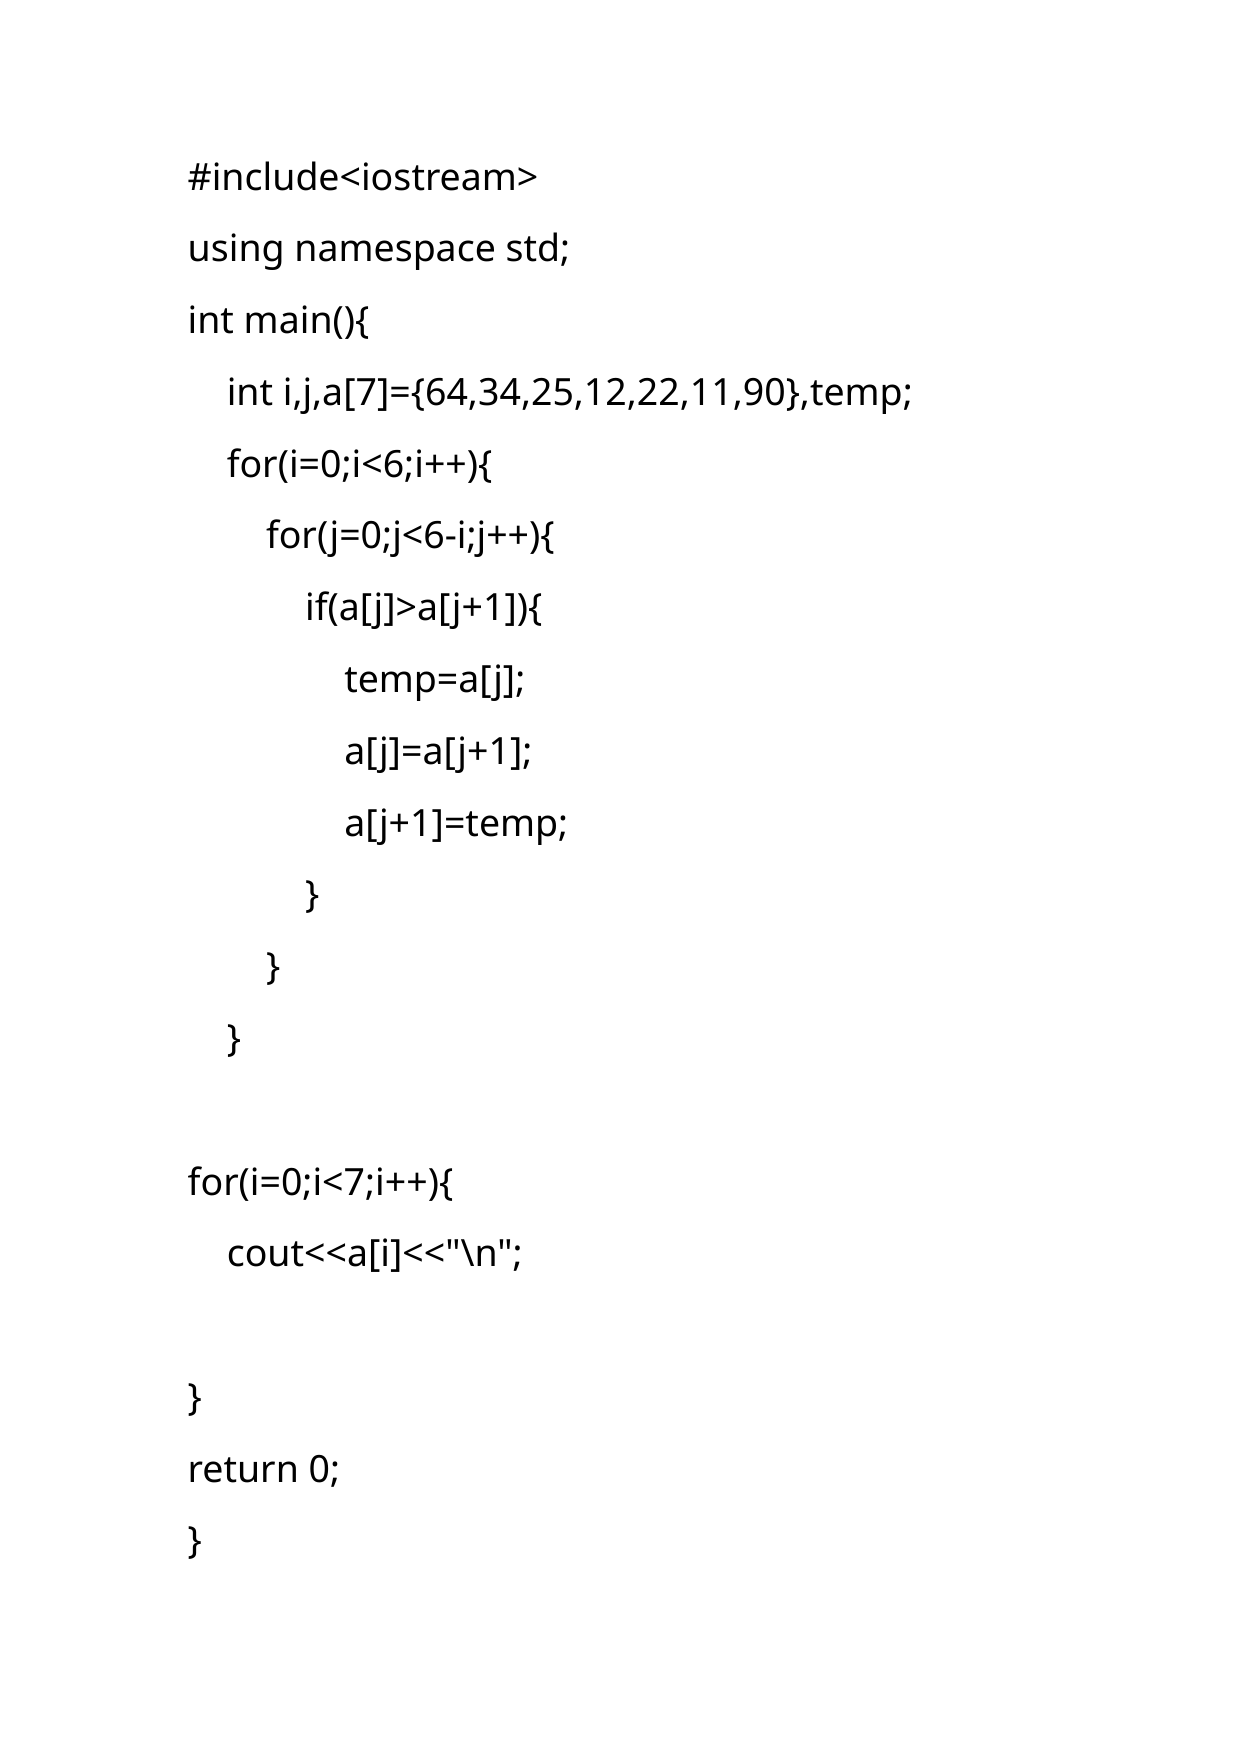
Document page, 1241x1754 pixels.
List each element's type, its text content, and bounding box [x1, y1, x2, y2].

text using namespace std; [187, 222, 1090, 273]
text int main(){ [187, 293, 1090, 344]
text } [187, 1011, 1090, 1062]
text } [187, 1514, 1090, 1565]
text cout<<a[i]<<"\n"; [187, 1227, 1090, 1278]
text } [187, 868, 1090, 919]
text a[j+1]=temp; [187, 796, 1090, 847]
text for(j=0;j<6-i;j++){ [187, 509, 1090, 560]
text a[j]=a[j+1]; [187, 724, 1090, 775]
text temp=a[j]; [187, 652, 1090, 703]
text for(i=0;i<7;i++){ [187, 1155, 1090, 1206]
text for(i=0;i<6;i++){ [187, 437, 1090, 488]
text int i,j,a[7]={64,34,25,12,22,11,90},temp; [187, 365, 1090, 416]
text #include<iostream> [187, 150, 1090, 201]
text return 0; [187, 1442, 1090, 1493]
text } [187, 939, 1090, 991]
text if(a[j]>a[j+1]){ [187, 581, 1090, 632]
text } [187, 1370, 1090, 1421]
